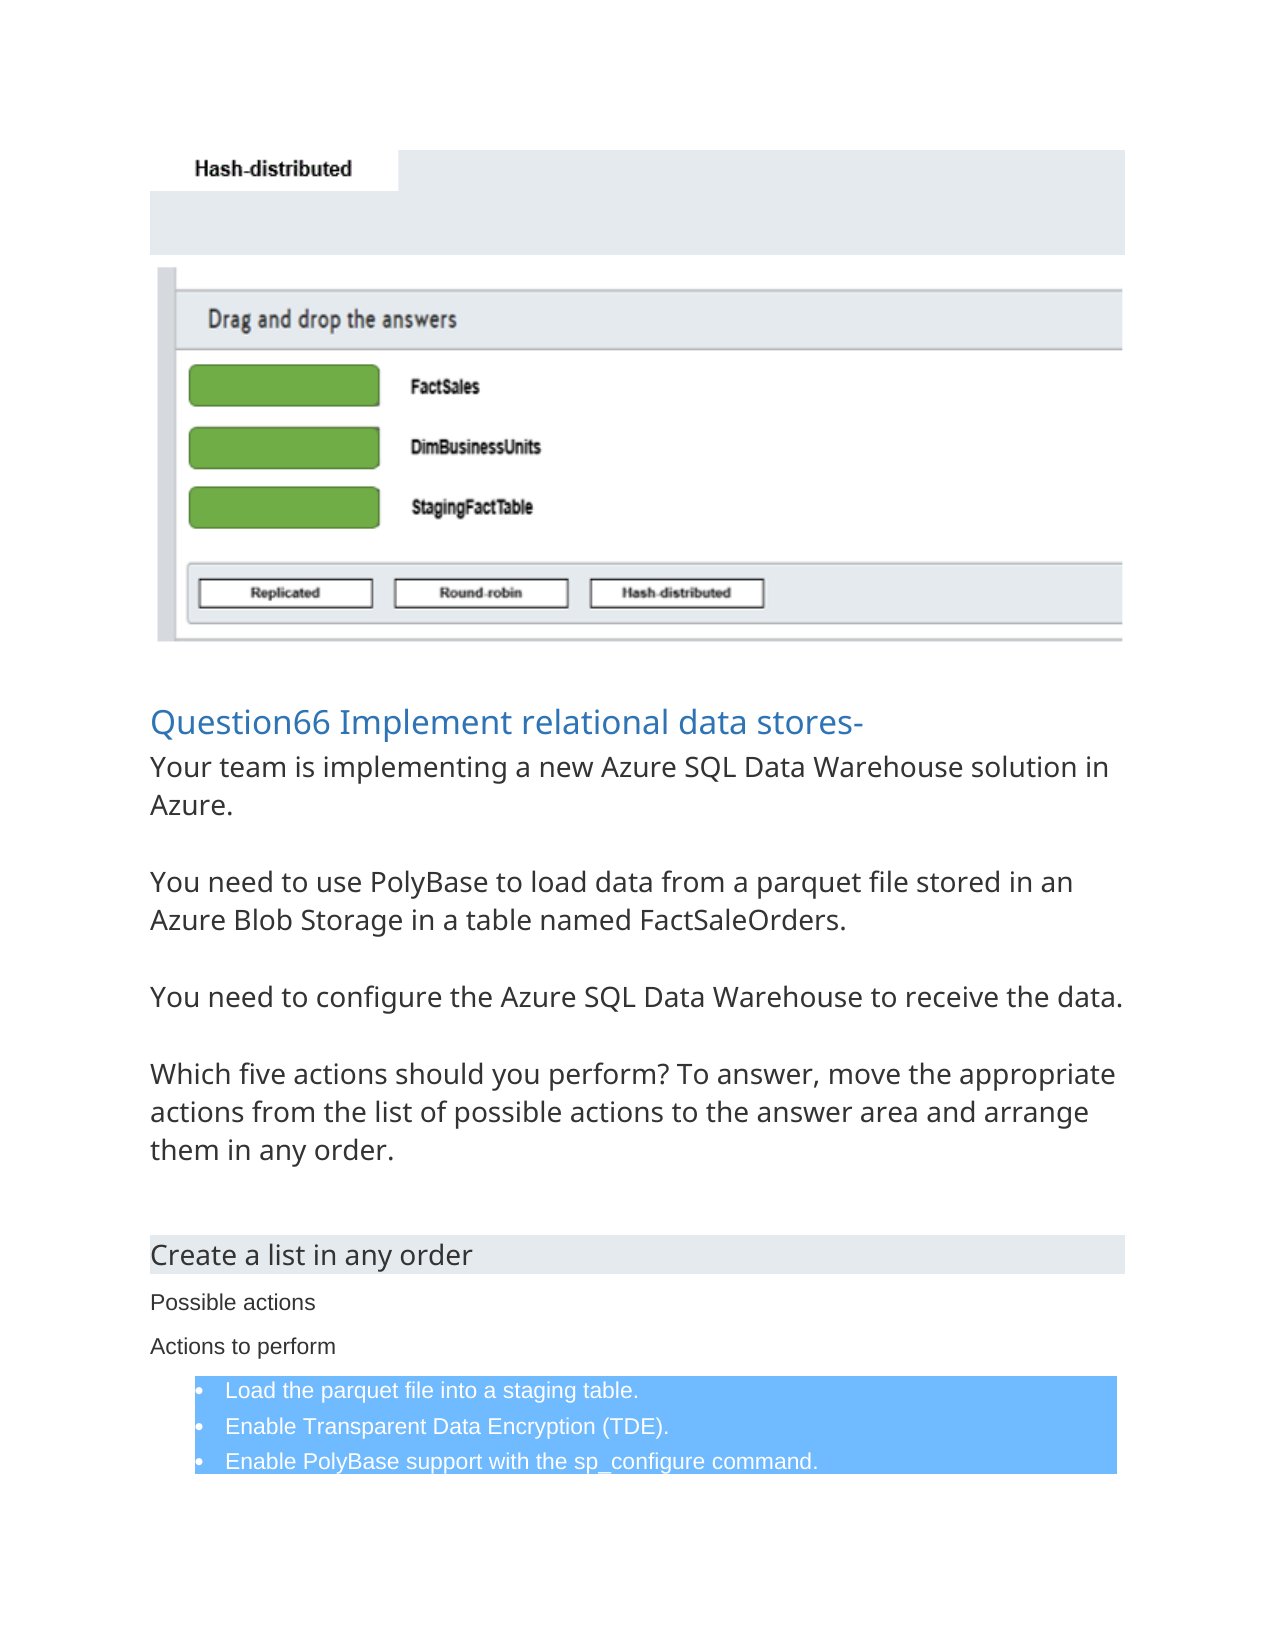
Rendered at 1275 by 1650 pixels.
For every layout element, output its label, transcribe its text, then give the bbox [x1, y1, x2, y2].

text Possible actions [150, 1288, 1125, 1315]
picture [150, 150, 399, 191]
text Actions to perform [150, 1332, 1125, 1359]
list Enable PolyBase support with the sp_configure command. [195, 1447, 1117, 1474]
list Load the parquet file into a staging table. [195, 1376, 1117, 1404]
list Enable Transparent Data Encryption (TDE). [195, 1411, 1117, 1439]
picture [150, 255, 1146, 673]
text Create a list in any order [150, 1235, 1125, 1274]
text Your team is implementing a new Azure SQL Data Warehouse solution in Azure. You need to use PolyBase to load data from a parquet file stored in an Azure Blob Storage in a table named FactSaleOrders. You need to configure the Azure SQL Data Warehouse to receive the data. Which five actions should you perform? To answer, move the appropriate actions from the list of possible actions to the answer area and arrange them in any order. [150, 747, 1125, 1169]
subtitle Question66 Implement relational data stores- [150, 699, 1125, 744]
